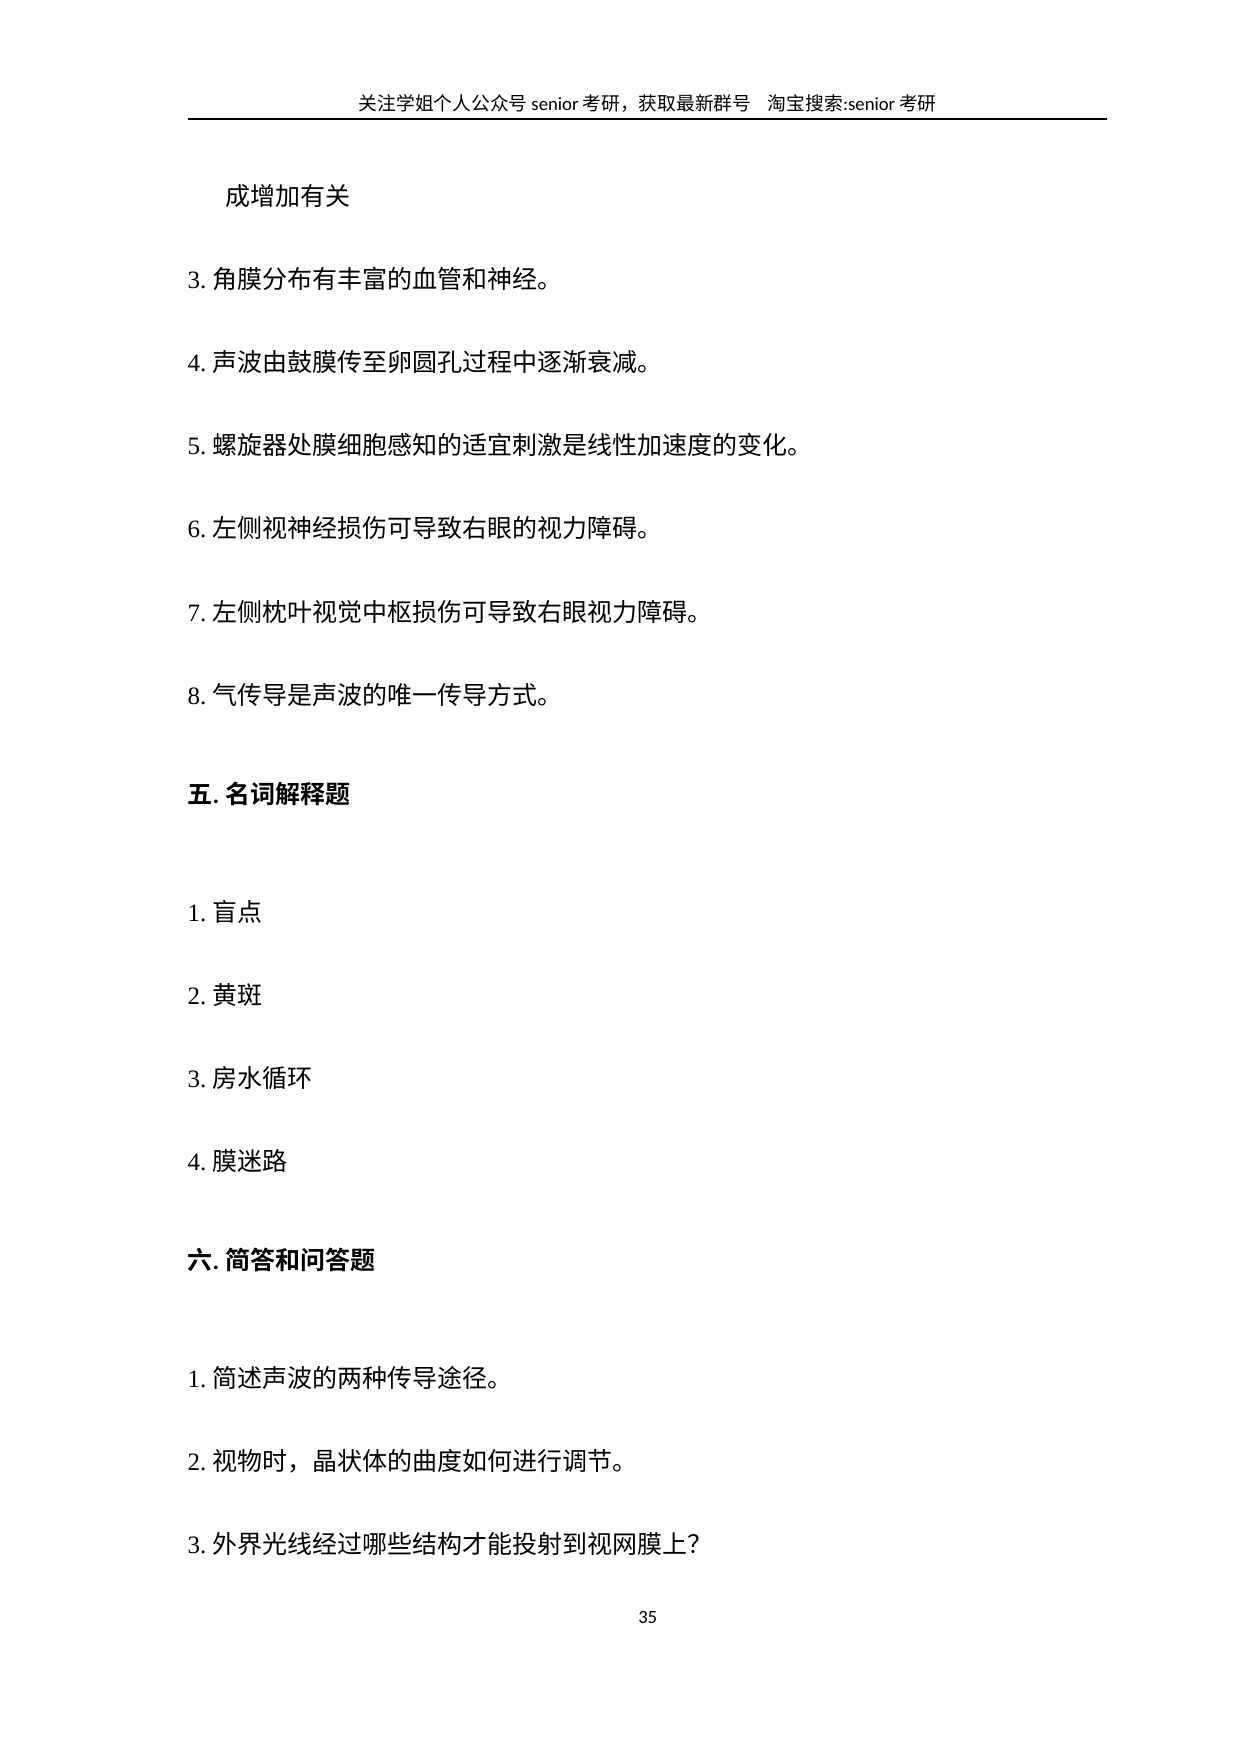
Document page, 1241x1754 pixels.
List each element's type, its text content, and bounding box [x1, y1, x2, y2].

text 3. 角膜分布有丰富的血管和神经。 [187, 245, 1107, 310]
text 1. 简述声波的两种传导途径。 [187, 1344, 1107, 1409]
text 1. 盲点 [187, 878, 1107, 943]
text 8. 气传导是声波的唯一传导方式。 [187, 661, 1107, 726]
text 4. 膜迷路 [187, 1127, 1107, 1192]
text 2. 黄斑 [187, 961, 1107, 1026]
text 3. 外界光线经过哪些结构才能投射到视网膜上？ [187, 1510, 1107, 1575]
text 7. 左侧枕叶视觉中枢损伤可导致右眼视力障碍。 [187, 578, 1107, 643]
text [187, 162, 1107, 227]
text 六. 简答和问答题 [187, 1226, 1107, 1291]
text 4. 声波由鼓膜传至卵圆孔过程中逐渐衰减。 [187, 328, 1107, 393]
text 五. 名词解释题 [187, 760, 1107, 825]
text 5. 螺旋器处膜细胞感知的适宜刺激是线性加速度的变化。 [187, 411, 1107, 476]
text 6. 左侧视神经损伤可导致右眼的视力障碍。 [187, 494, 1107, 559]
text 2. 视物时，晶状体的曲度如何进行调节。 [187, 1427, 1107, 1492]
text 3. 房水循环 [187, 1044, 1107, 1109]
